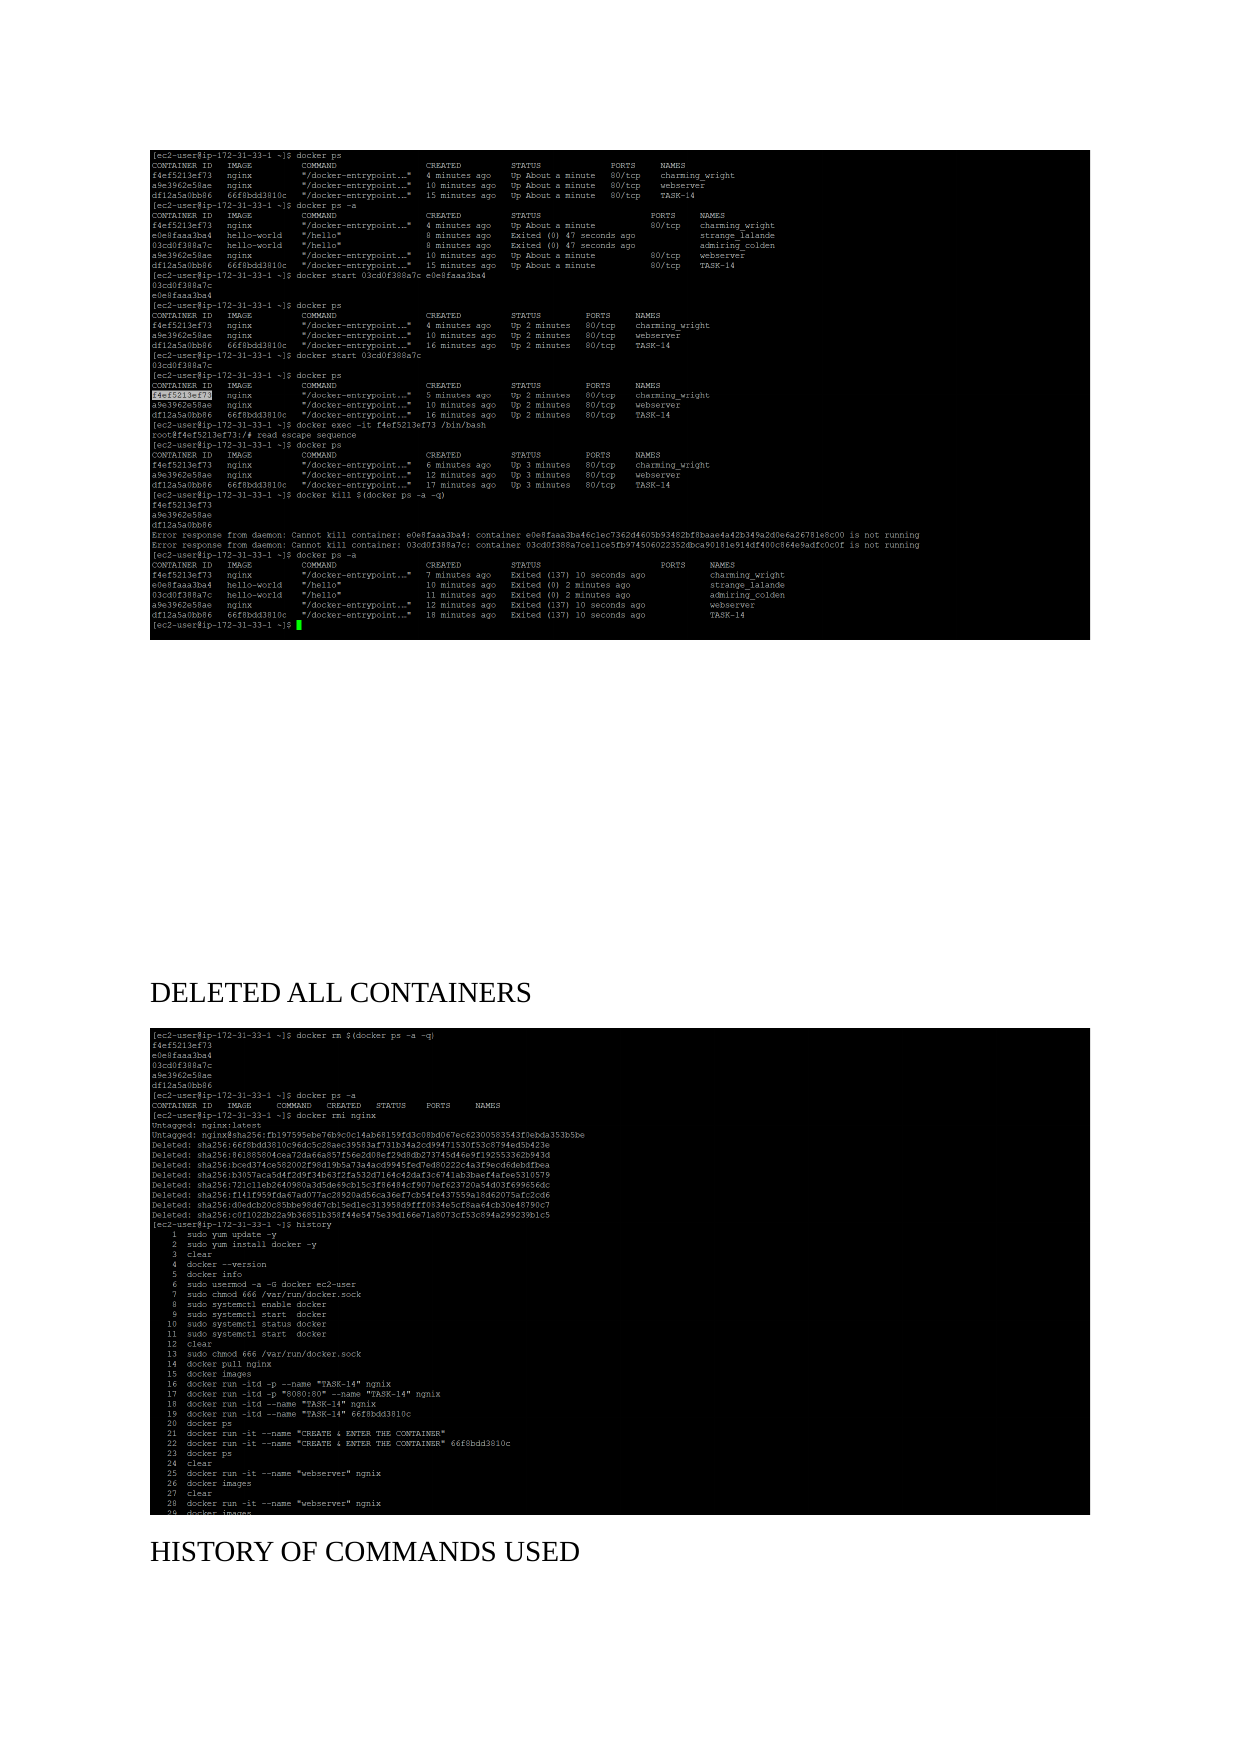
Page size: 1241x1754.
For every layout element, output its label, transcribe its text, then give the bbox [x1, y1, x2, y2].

text DELETED ALL CONTAINERS [150, 976, 1090, 1009]
picture [150, 150, 1091, 640]
picture [150, 1028, 1091, 1515]
text HISTORY OF COMMANDS USED [150, 1534, 1090, 1567]
